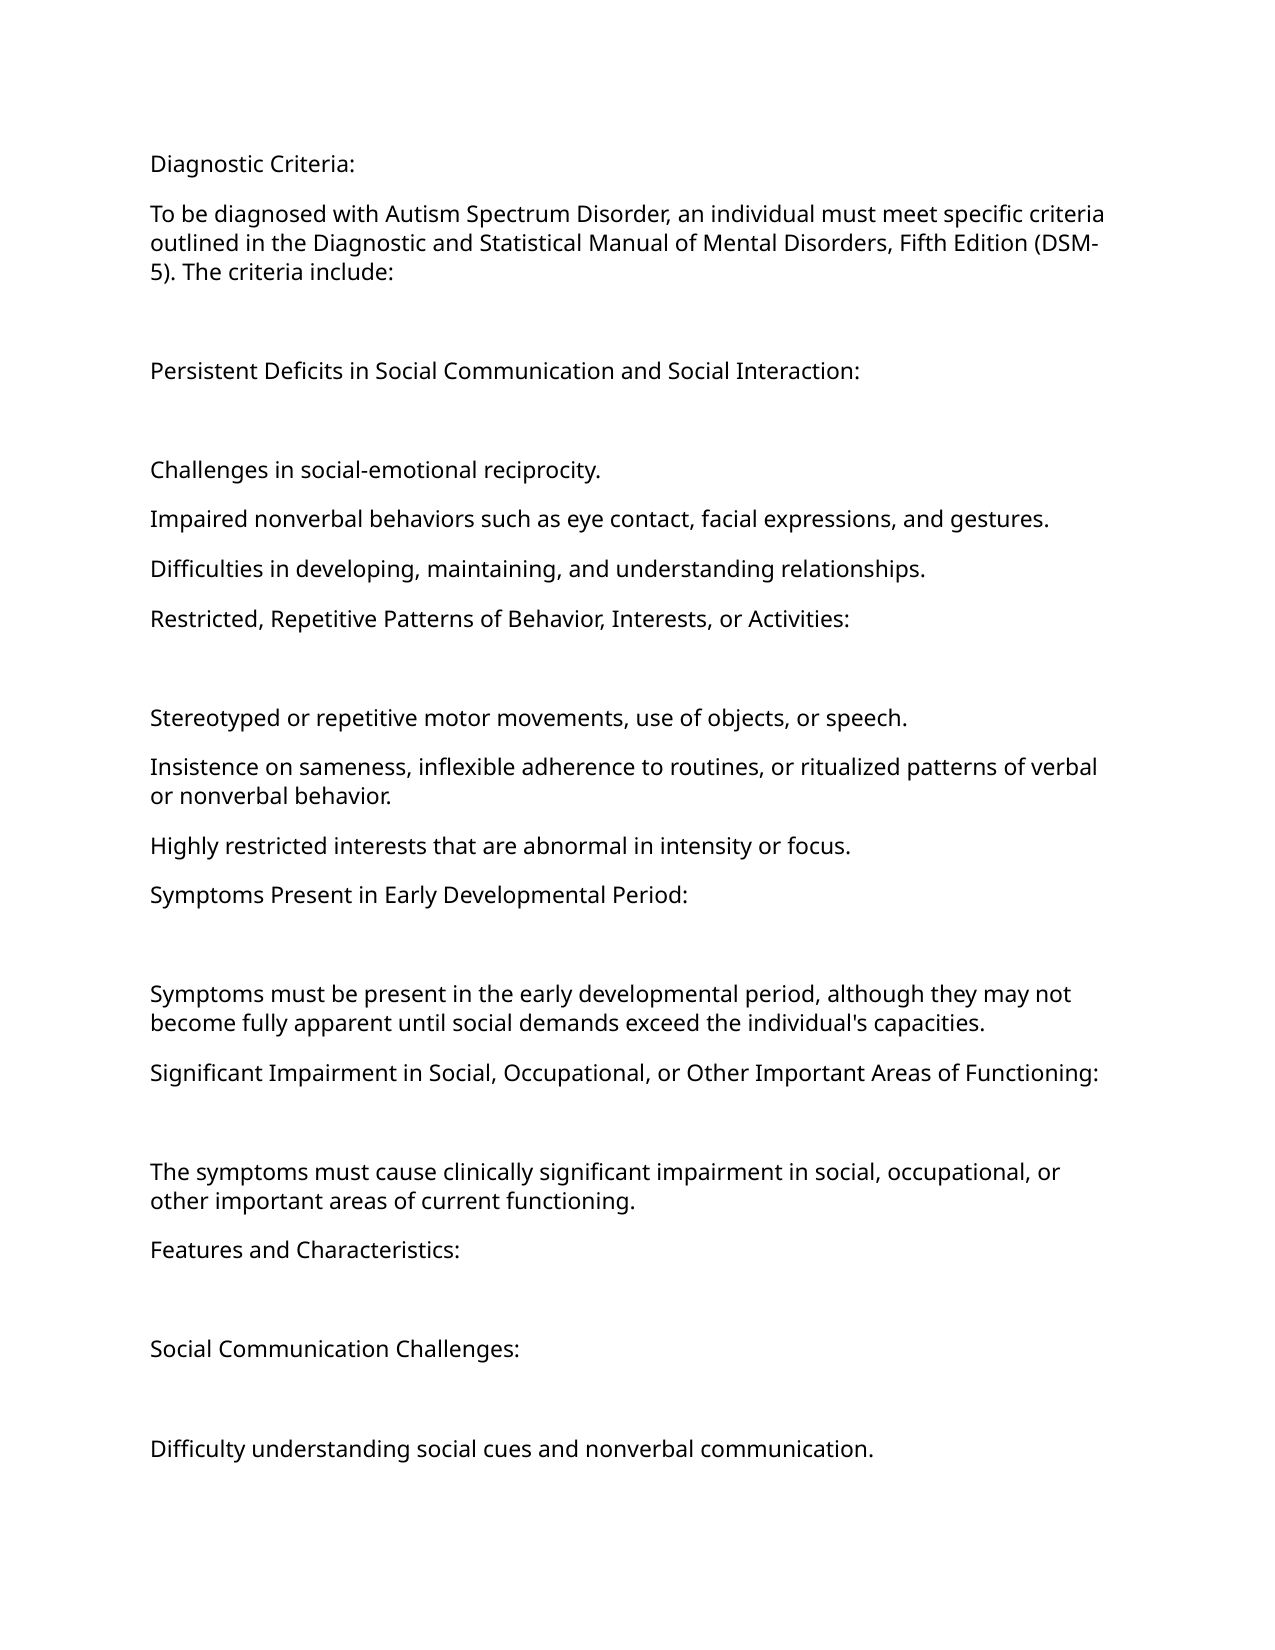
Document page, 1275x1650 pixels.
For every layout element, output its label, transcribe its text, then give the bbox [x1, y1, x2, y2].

text Difficulty understanding social cues and nonverbal communication. [150, 1434, 1125, 1463]
text Symptoms Present in Early Developmental Period: [150, 881, 1125, 909]
text Social Communication Challenges: [150, 1335, 1125, 1364]
text Features and Characteristics: [150, 1236, 1125, 1264]
text The symptoms must cause clinically significant impairment in social, occupational, or other important areas of current functioning. [150, 1157, 1125, 1215]
text Diagnostic Criteria: [150, 150, 1125, 179]
text To be diagnosed with Autism Spectrum Disorder, an individual must meet specific criteria outlined in the Diagnostic and Statistical Manual of Mental Disorders, Fifth Edition (DSM-5). The criteria include: [150, 199, 1125, 286]
text Challenges in social-emotional reciprocity. [150, 455, 1125, 484]
text Impaired nonverbal behaviors such as eye contact, facial expressions, and gestures. [150, 505, 1125, 534]
text Stereotyped or repetitive motor movements, use of objects, or speech. [150, 703, 1125, 732]
text Significant Impairment in Social, Occupational, or Other Important Areas of Functioning: [150, 1058, 1125, 1087]
text Symptoms must be present in the early developmental period, although they may not become fully apparent until social demands exceed the individual's capacities. [150, 980, 1125, 1037]
text Highly restricted interests that are abnormal in intensity or focus. [150, 831, 1125, 860]
text Persistent Deficits in Social Communication and Social Interaction: [150, 356, 1125, 385]
text Restricted, Repetitive Patterns of Behavior, Interests, or Activities: [150, 604, 1125, 633]
text Insistence on sameness, inflexible adherence to routines, or ritualized patterns of verbal or nonverbal behavior. [150, 753, 1125, 810]
text Difficulties in developing, maintaining, and understanding relationships. [150, 554, 1125, 583]
